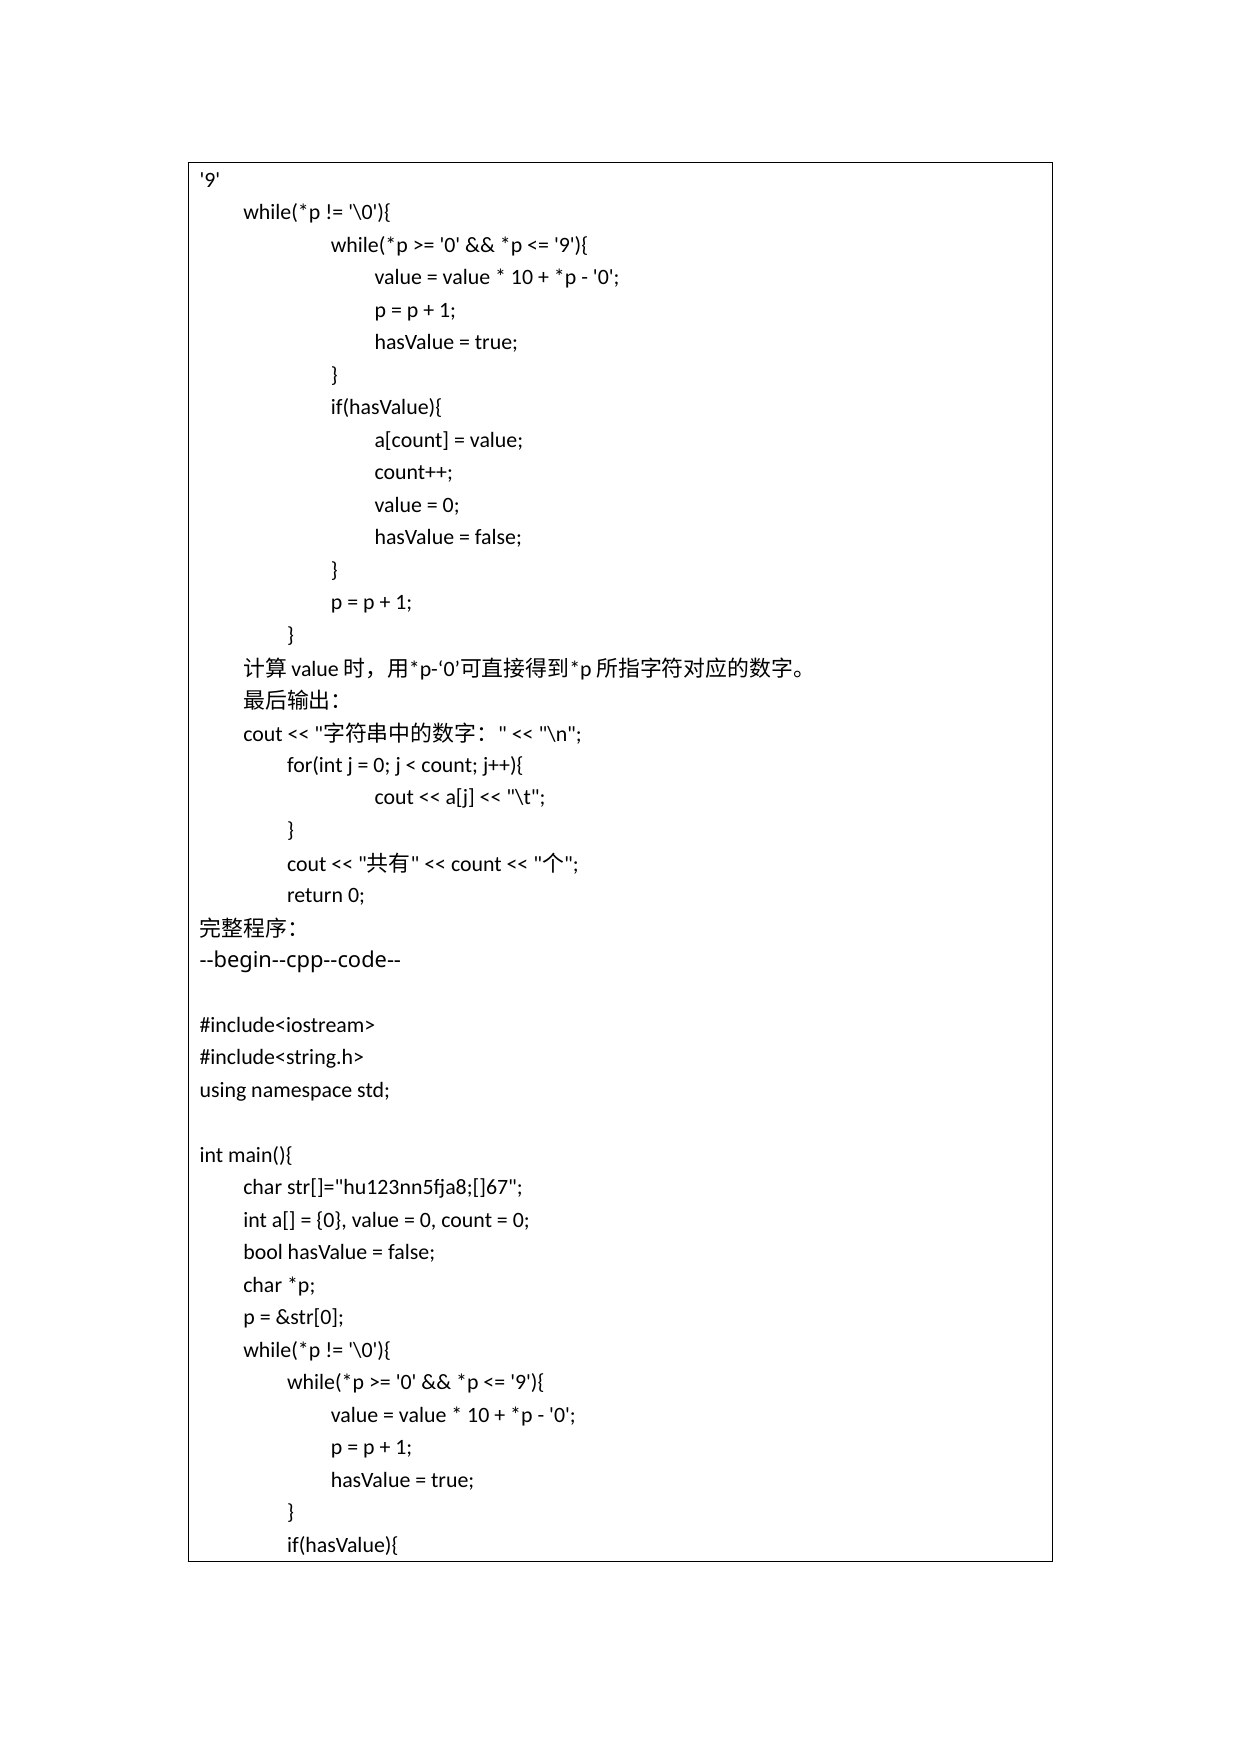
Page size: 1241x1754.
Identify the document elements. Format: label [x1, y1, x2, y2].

table_cell [189, 163, 1052, 1561]
